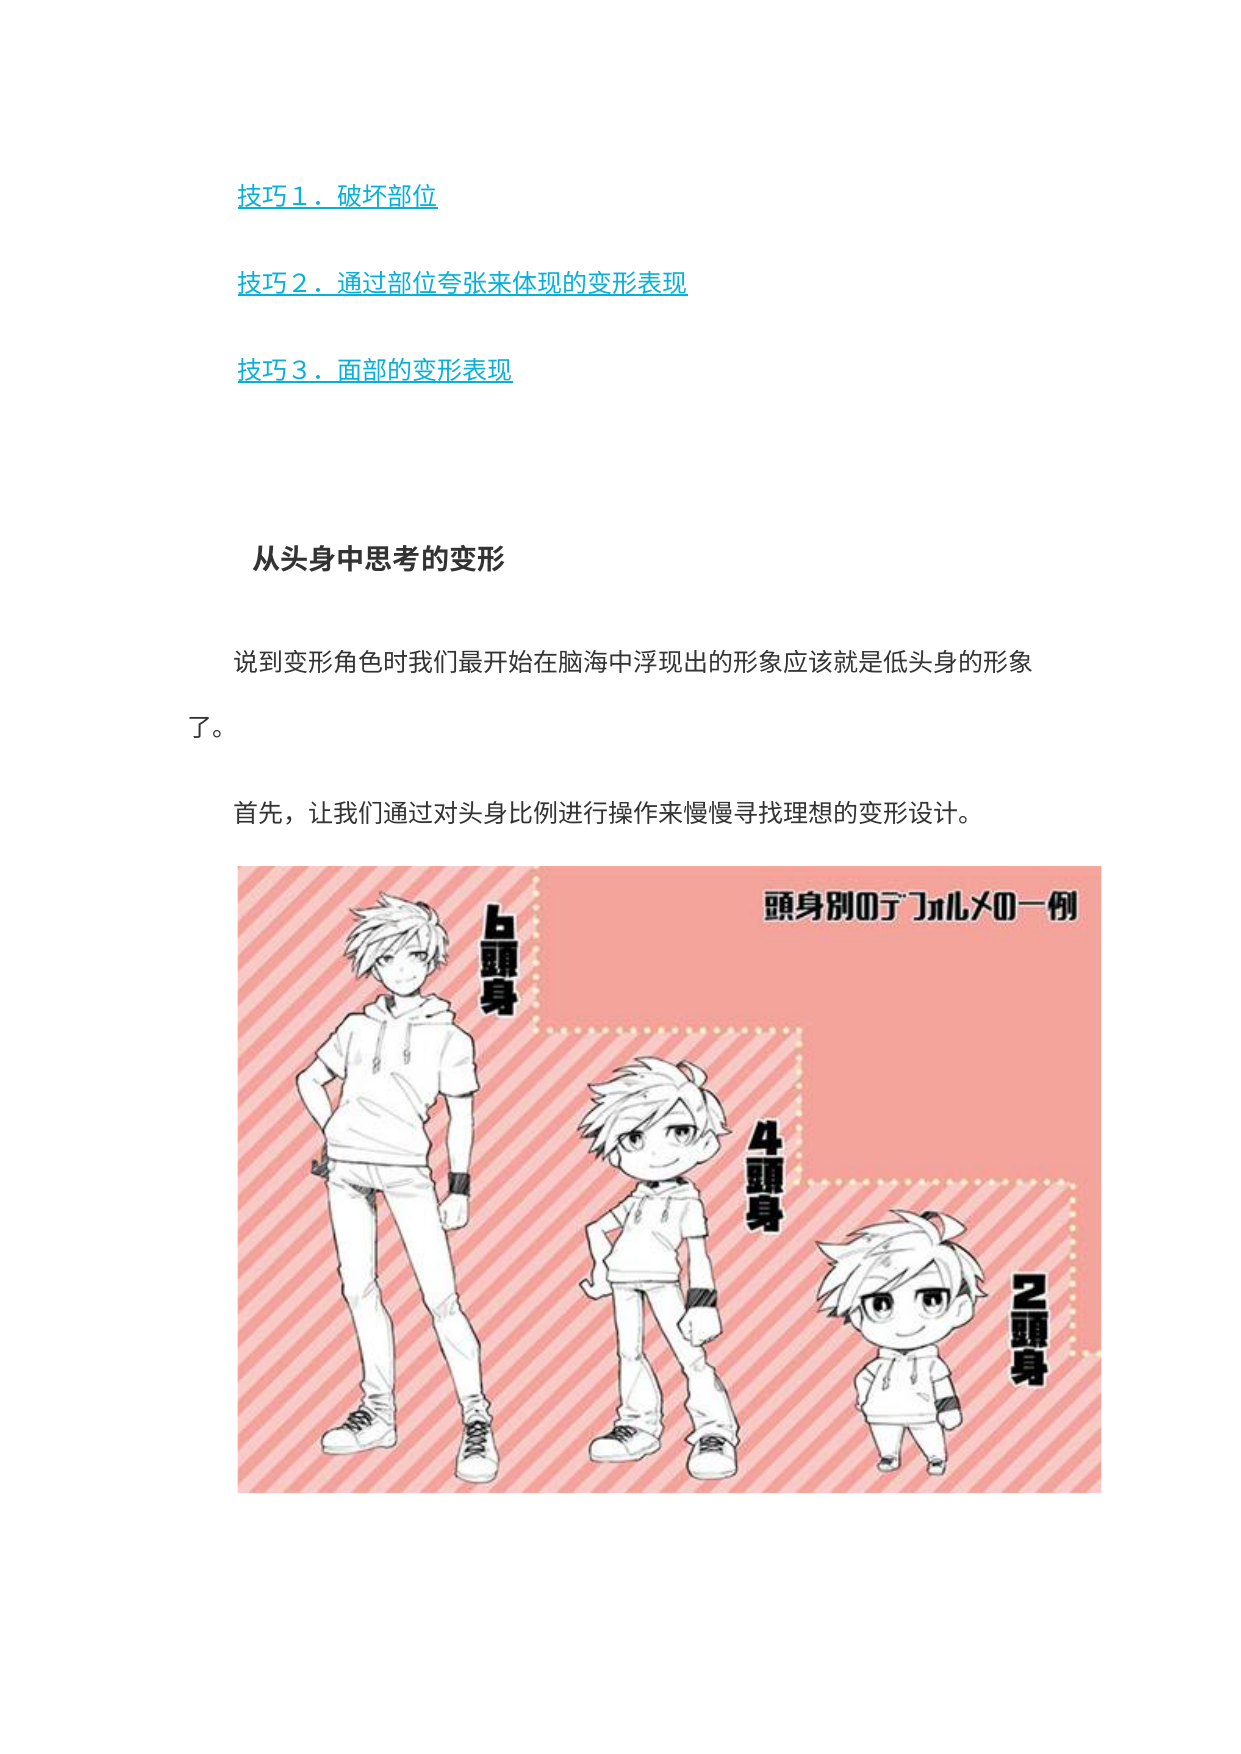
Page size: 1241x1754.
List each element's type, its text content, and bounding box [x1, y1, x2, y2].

subtitle 从头身中思考的变形 [187, 525, 1053, 590]
text 首先，让我们通过对头身比例进行操作来慢慢寻找理想的变形设计。 [187, 779, 1053, 844]
picture [237, 866, 1102, 1493]
text 技巧２．通过部位夸张来体现的变形表现 [187, 249, 1053, 314]
text 技巧３．面部的变形表现 [187, 336, 1053, 401]
text 说到变形角色时我们最开始在脑海中浮现出的形象应该就是低头身的形象了。 [187, 628, 1053, 758]
text 技巧１．破坏部位 [187, 162, 1053, 227]
